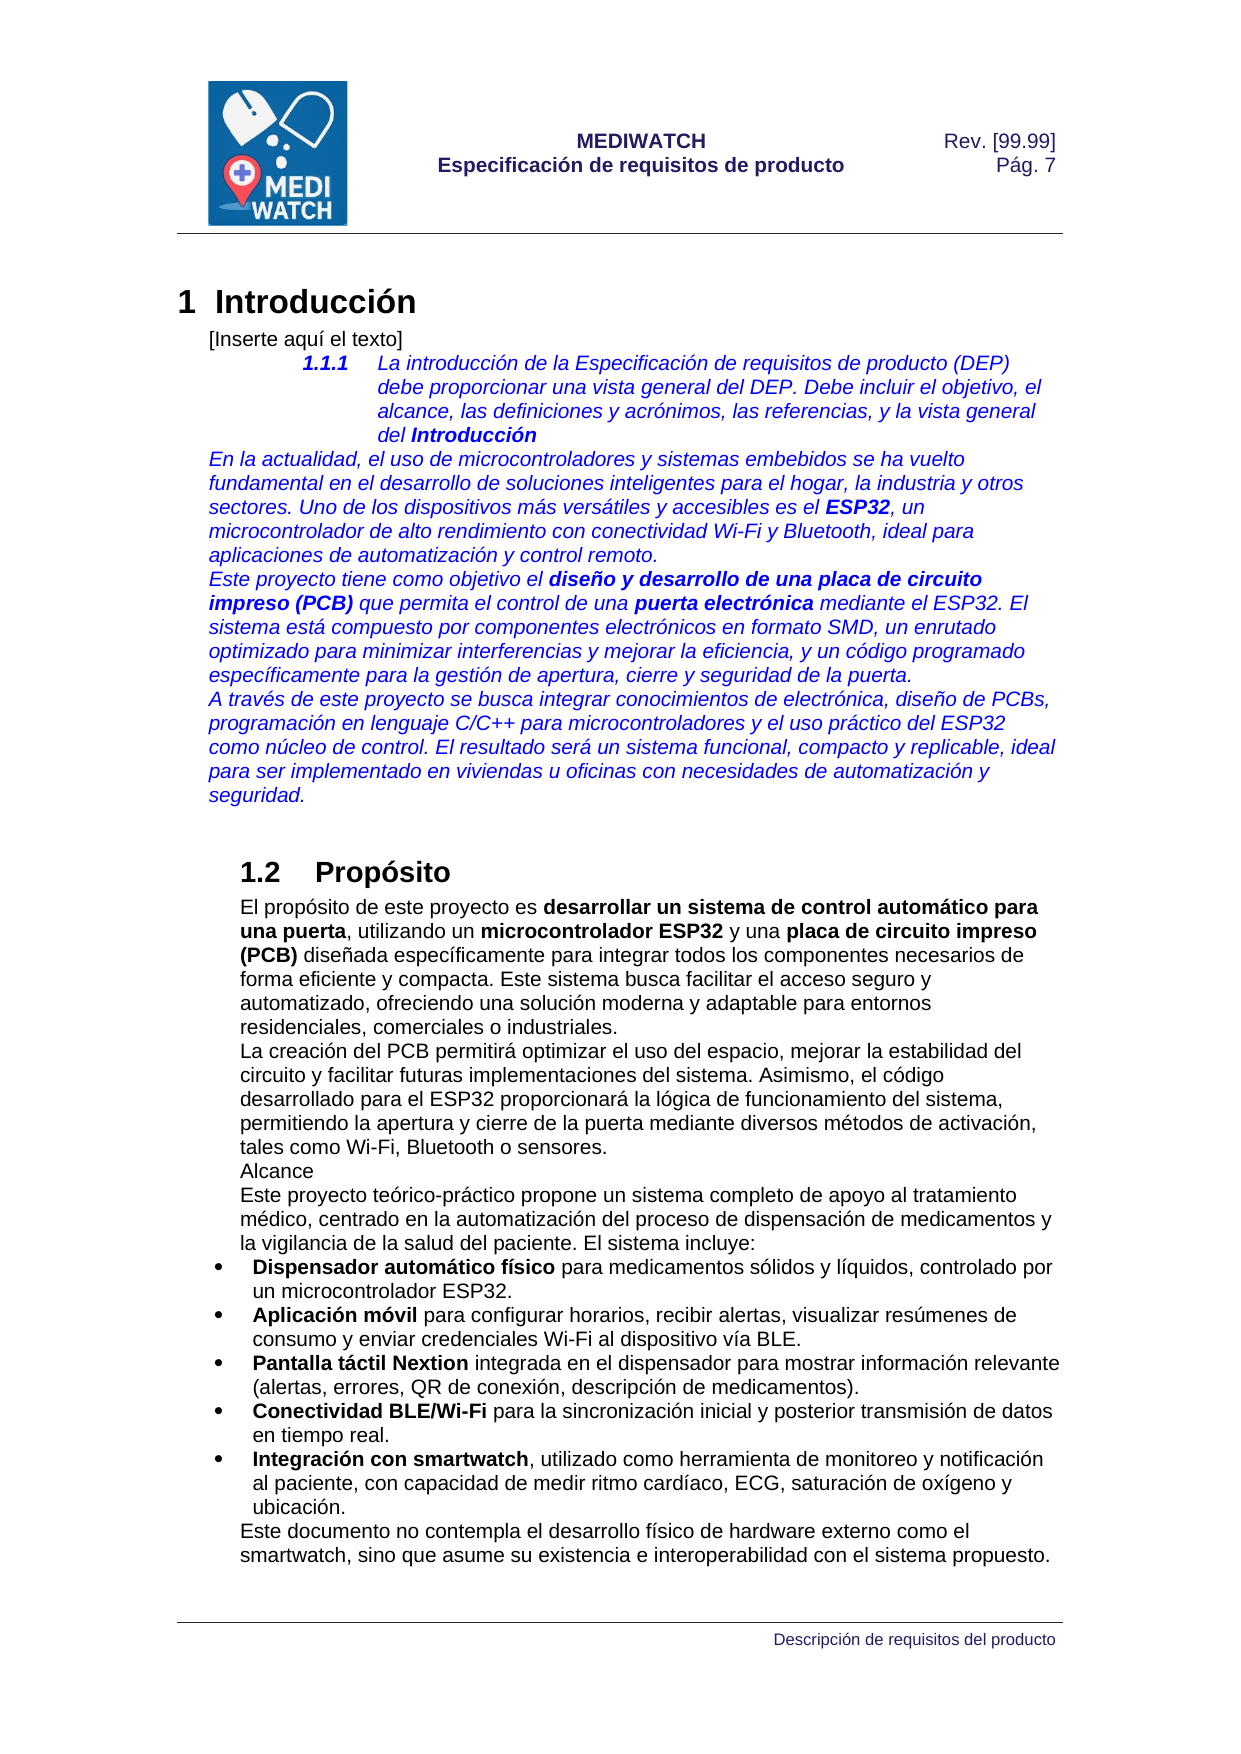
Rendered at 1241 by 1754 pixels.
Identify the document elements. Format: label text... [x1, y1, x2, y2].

text A través de este proyecto se busca integrar conocimientos de electrónica, diseño de PCBs, programación en lenguaje C/C++ para microcontroladores y el uso práctico del ESP32 como núcleo de control. El resultado será un sistema funcional, compacto y replicable, ideal para ser implementado en viviendas u oficinas con necesidades de automatización y seguridad. [208, 687, 1063, 806]
text Este proyecto tiene como objetivo el diseño y desarrollo de una placa de circuito impreso (PCB) que permita el control de una puerta electrónica mediante el ESP32. El sistema está compuesto por componentes electrónicos en formato SMD, un enrutado optimizado para minimizar interferencias y mejorar la eficiencia, y un código programado específicamente para la gestión de apertura, cierre y seguridad de la puerta. [208, 567, 1063, 687]
list Dispensador automático físico para medicamentos sólidos y líquidos, controlado por un microcontrolador ESP32. [215, 1254, 1063, 1303]
subtitle Introducción [177, 283, 1063, 321]
text Este documento no contempla el desarrollo físico de hardware externo como el smartwatch, sino que asume su existencia e interoperabilidad con el sistema propuesto. [240, 1519, 1063, 1567]
list La introducción de la Especificación de requisitos de producto (DEP) debe proporcionar una vista general del DEP. Debe incluir el objetivo, el alcance, las definiciones y acrónimos, las referencias, y la vista general del Introducción [302, 351, 1063, 447]
text La creación del PCB permitirá optimizar el uso del espacio, mejorar la estabilidad del circuito y facilitar futuras implementaciones del sistema. Asimismo, el código desarrollado para el ESP32 proporcionará la lógica de funcionamiento del sistema, permitiendo la apertura y cierre de la puerta mediante diversos métodos de activación, tales como Wi-Fi, Bluetooth o sensores. [240, 1039, 1063, 1159]
list Conectividad BLE/Wi-Fi para la sincronización inicial y posterior transmisión de datos en tiempo real. [215, 1399, 1063, 1447]
text Este proyecto teórico-práctico propone un sistema completo de apoyo al tratamiento médico, centrado en la automatización del proceso de dispensación de medicamentos y la vigilancia de la salud del paciente. El sistema incluye: [240, 1183, 1063, 1254]
list Aplicación móvil para configurar horarios, recibir alertas, visualizar resúmenes de consumo y enviar credenciales Wi-Fi al dispositivo vía BLE. [215, 1303, 1063, 1351]
subtitle Propósito [240, 855, 1063, 889]
text El propósito de este proyecto es desarrollar un sistema de control automático para una puerta, utilizando un microcontrolador ESP32 y una placa de circuito impreso (PCB) diseñada específicamente para integrar todos los componentes necesarios de forma eficiente y compacta. Este sistema busca facilitar el acceso seguro y automatizado, ofreciendo una solución moderna y adaptable para entornos residenciales, comerciales o industriales. [240, 895, 1063, 1039]
picture [208, 81, 348, 226]
list Pantalla táctil Nextion integrada en el dispensador para mostrar información relevante (alertas, errores, QR de conexión, descripción de medicamentos). [215, 1351, 1063, 1399]
text Alcance [240, 1159, 1063, 1183]
list Integración con smartwatch, utilizado como herramienta de monitoreo y notificación al paciente, con capacidad de medir ritmo cardíaco, ECG, saturación de oxígeno y ubicación. [215, 1447, 1063, 1519]
text En la actualidad, el uso de microcontroladores y sistemas embebidos se ha vuelto fundamental en el desarrollo de soluciones inteligentes para el hogar, la industria y otros sectores. Uno de los dispositivos más versátiles y accesibles es el ESP32, un microcontrolador de alto rendimiento con conectividad Wi-Fi y Bluetooth, ideal para aplicaciones de automatización y control remoto. [208, 447, 1063, 567]
